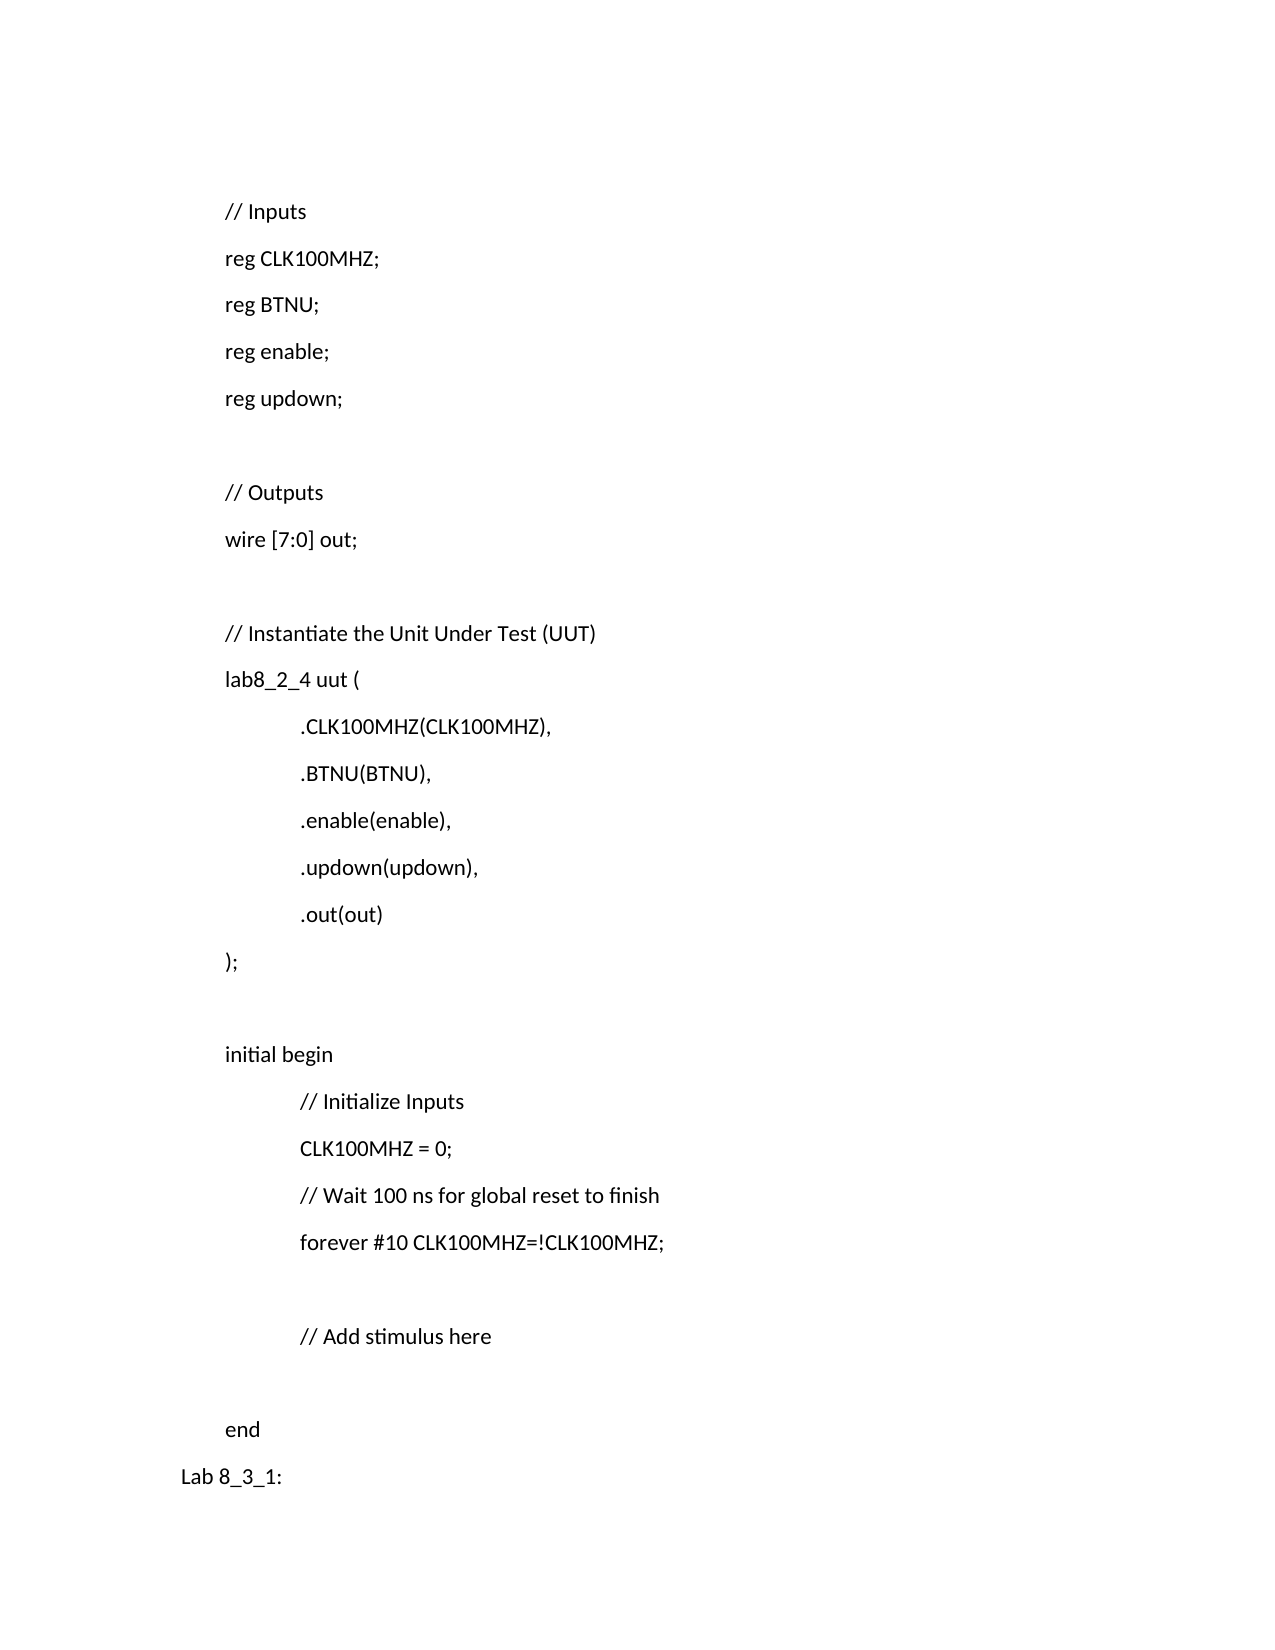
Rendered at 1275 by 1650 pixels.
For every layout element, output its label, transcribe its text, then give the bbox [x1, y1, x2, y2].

text .enable(enable), [150, 806, 1125, 834]
text .CLK100MHZ(CLK100MHZ), [150, 712, 1125, 741]
text // Inputs [150, 197, 1125, 225]
text .BTNU(BTNU), [150, 759, 1125, 787]
text // Add stimulus here [150, 1322, 1125, 1350]
text .updown(updown), [150, 853, 1125, 881]
text // Outputs [150, 478, 1125, 506]
text reg CLK100MHZ; [150, 244, 1125, 272]
text forever #10 CLK100MHZ=!CLK100MHZ; [150, 1228, 1125, 1256]
text initial begin [150, 1041, 1125, 1069]
text // Wait 100 ns for global reset to finish [150, 1181, 1125, 1209]
text ); [150, 947, 1125, 975]
text end [150, 1416, 1125, 1444]
text reg updown; [150, 384, 1125, 412]
text reg enable; [150, 337, 1125, 366]
text // Initialize Inputs [150, 1087, 1125, 1116]
text Lab 8_3_1: [150, 1462, 1125, 1491]
text CLK100MHZ = 0; [150, 1134, 1125, 1162]
text lab8_2_4 uut ( [150, 666, 1125, 694]
text reg BTNU; [150, 291, 1125, 319]
text // Instantiate the Unit Under Test (UUT) [150, 619, 1125, 647]
text wire [7:0] out; [150, 525, 1125, 553]
text .out(out) [150, 900, 1125, 928]
